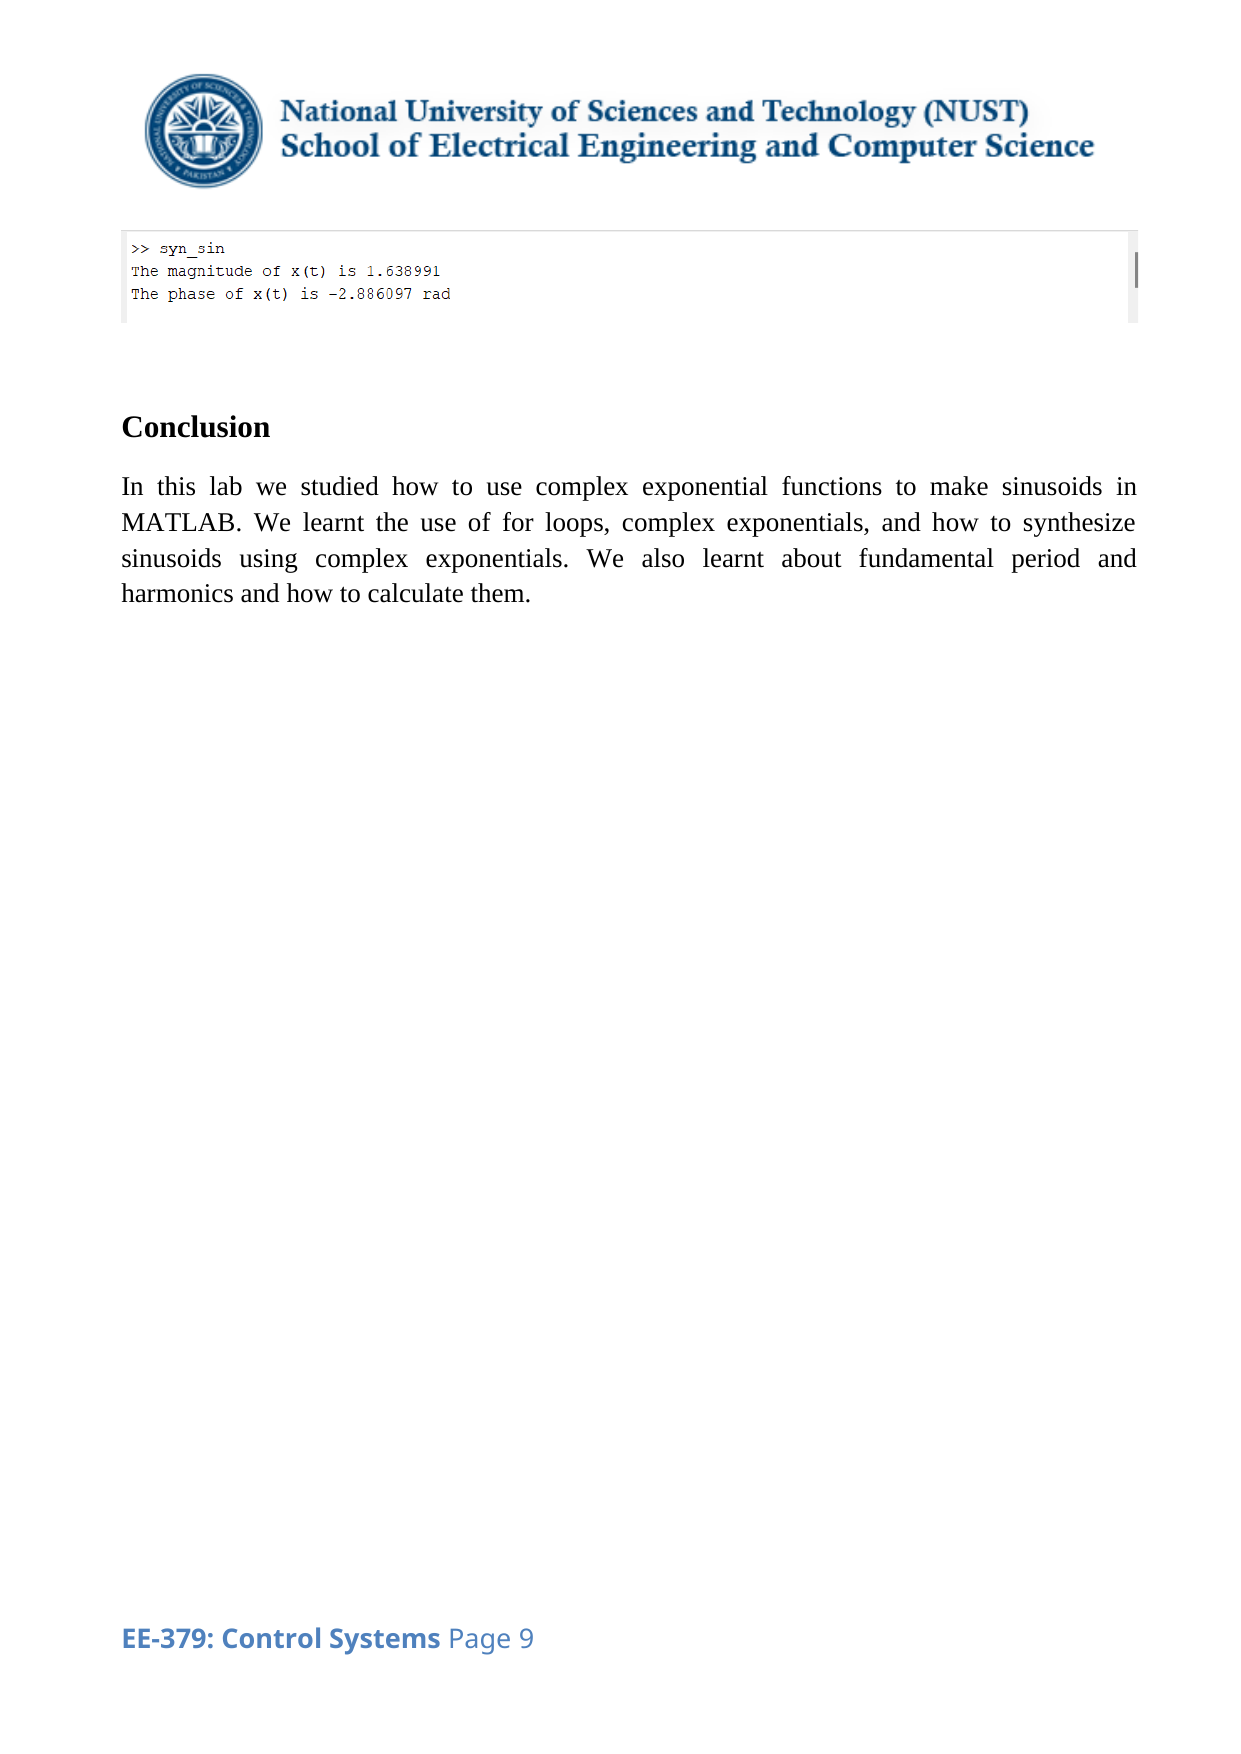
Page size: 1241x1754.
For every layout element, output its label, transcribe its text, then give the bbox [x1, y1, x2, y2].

text In this lab we studied how to use complex exponential functions to make sinusoids in MATLAB. We learnt the use of for loops, complex exponentials, and how to synthesize sinusoids using complex exponentials. We also learnt about fundamental period and harmonics and how to calculate them. [121, 470, 1138, 609]
picture [132, 68, 1108, 199]
picture [121, 230, 1139, 323]
subtitle Conclusion [121, 408, 1138, 444]
